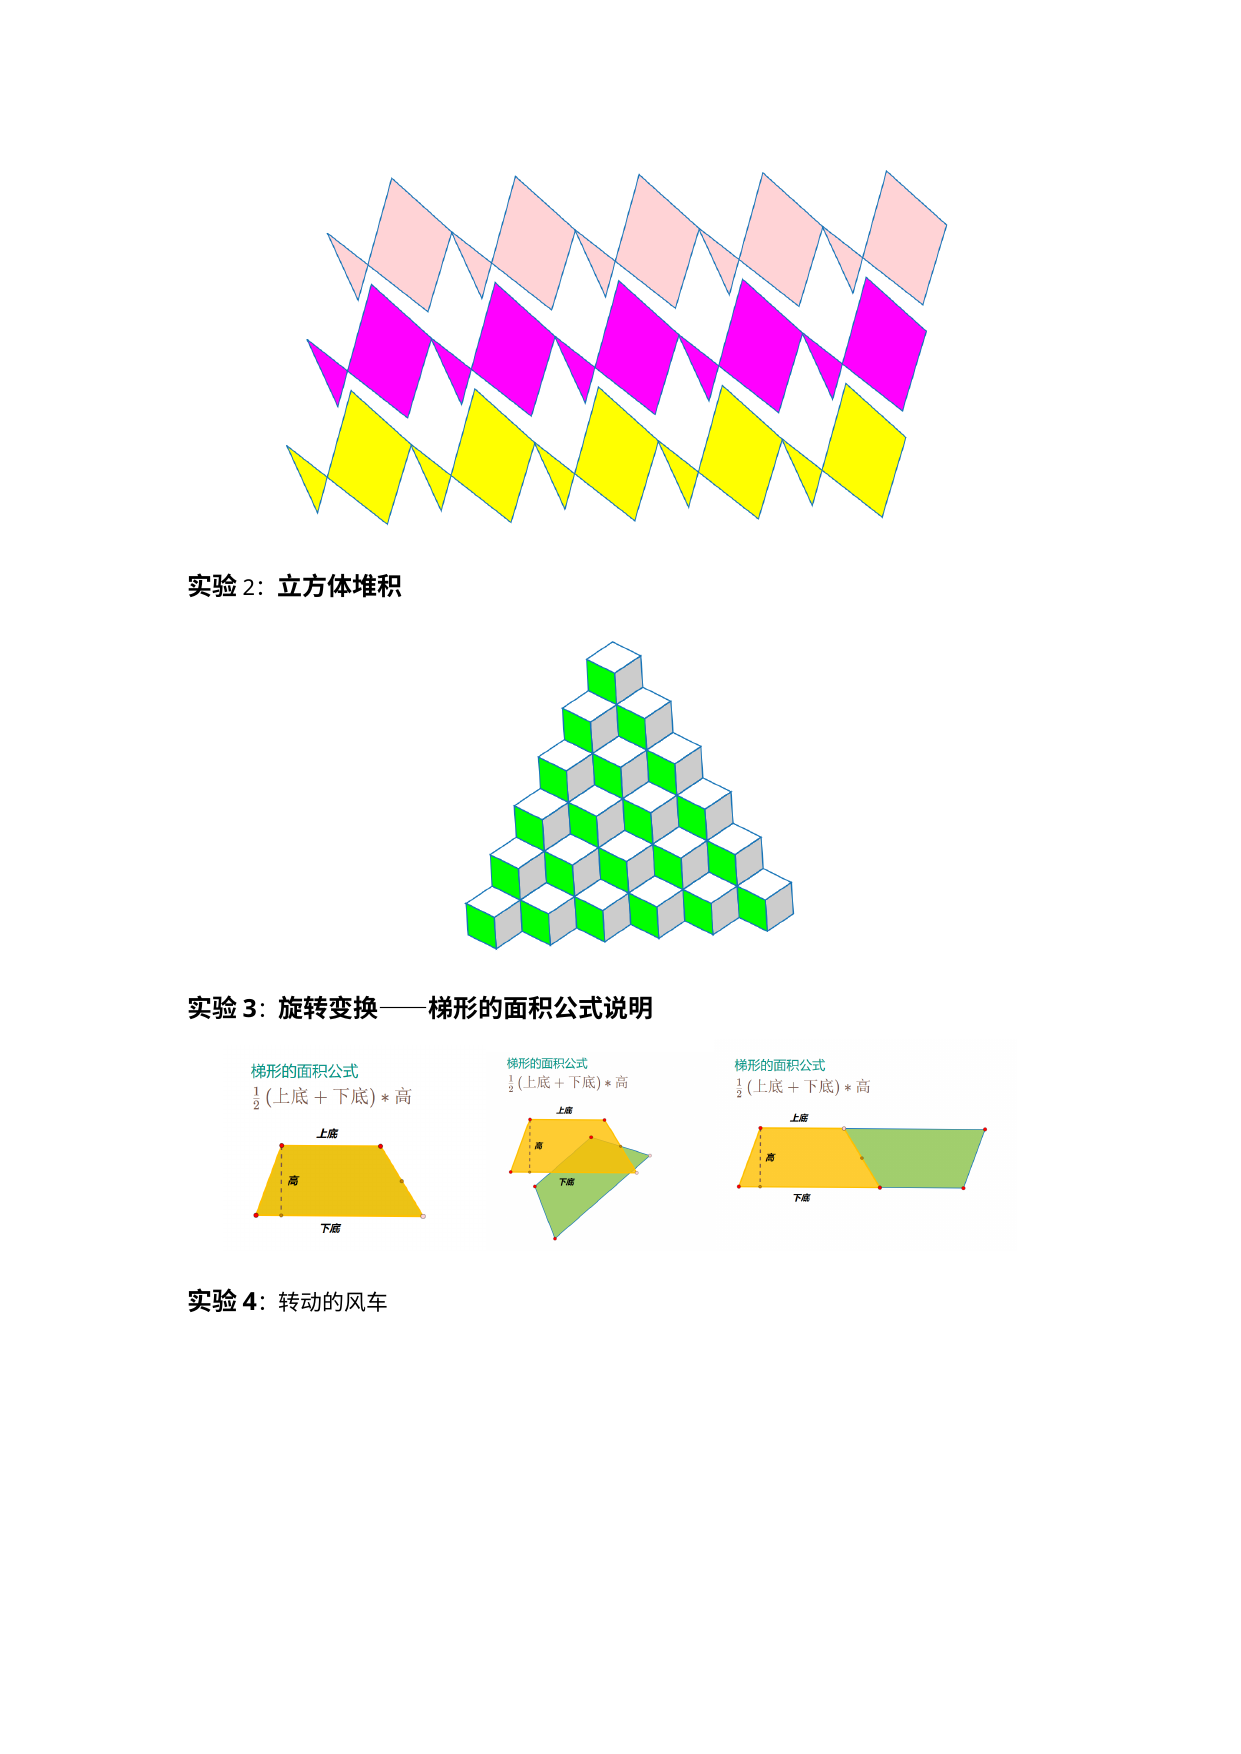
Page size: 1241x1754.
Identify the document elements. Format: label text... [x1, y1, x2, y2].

text 实验3：旋转变换——梯形的面积公式说明 [187, 974, 1053, 1039]
text 实验2：立方体堆积 [187, 552, 1053, 617]
text 实验4：转动的风车 [187, 1267, 1053, 1332]
picture [396, 617, 845, 974]
picture [281, 162, 959, 534]
picture [223, 1039, 1018, 1251]
